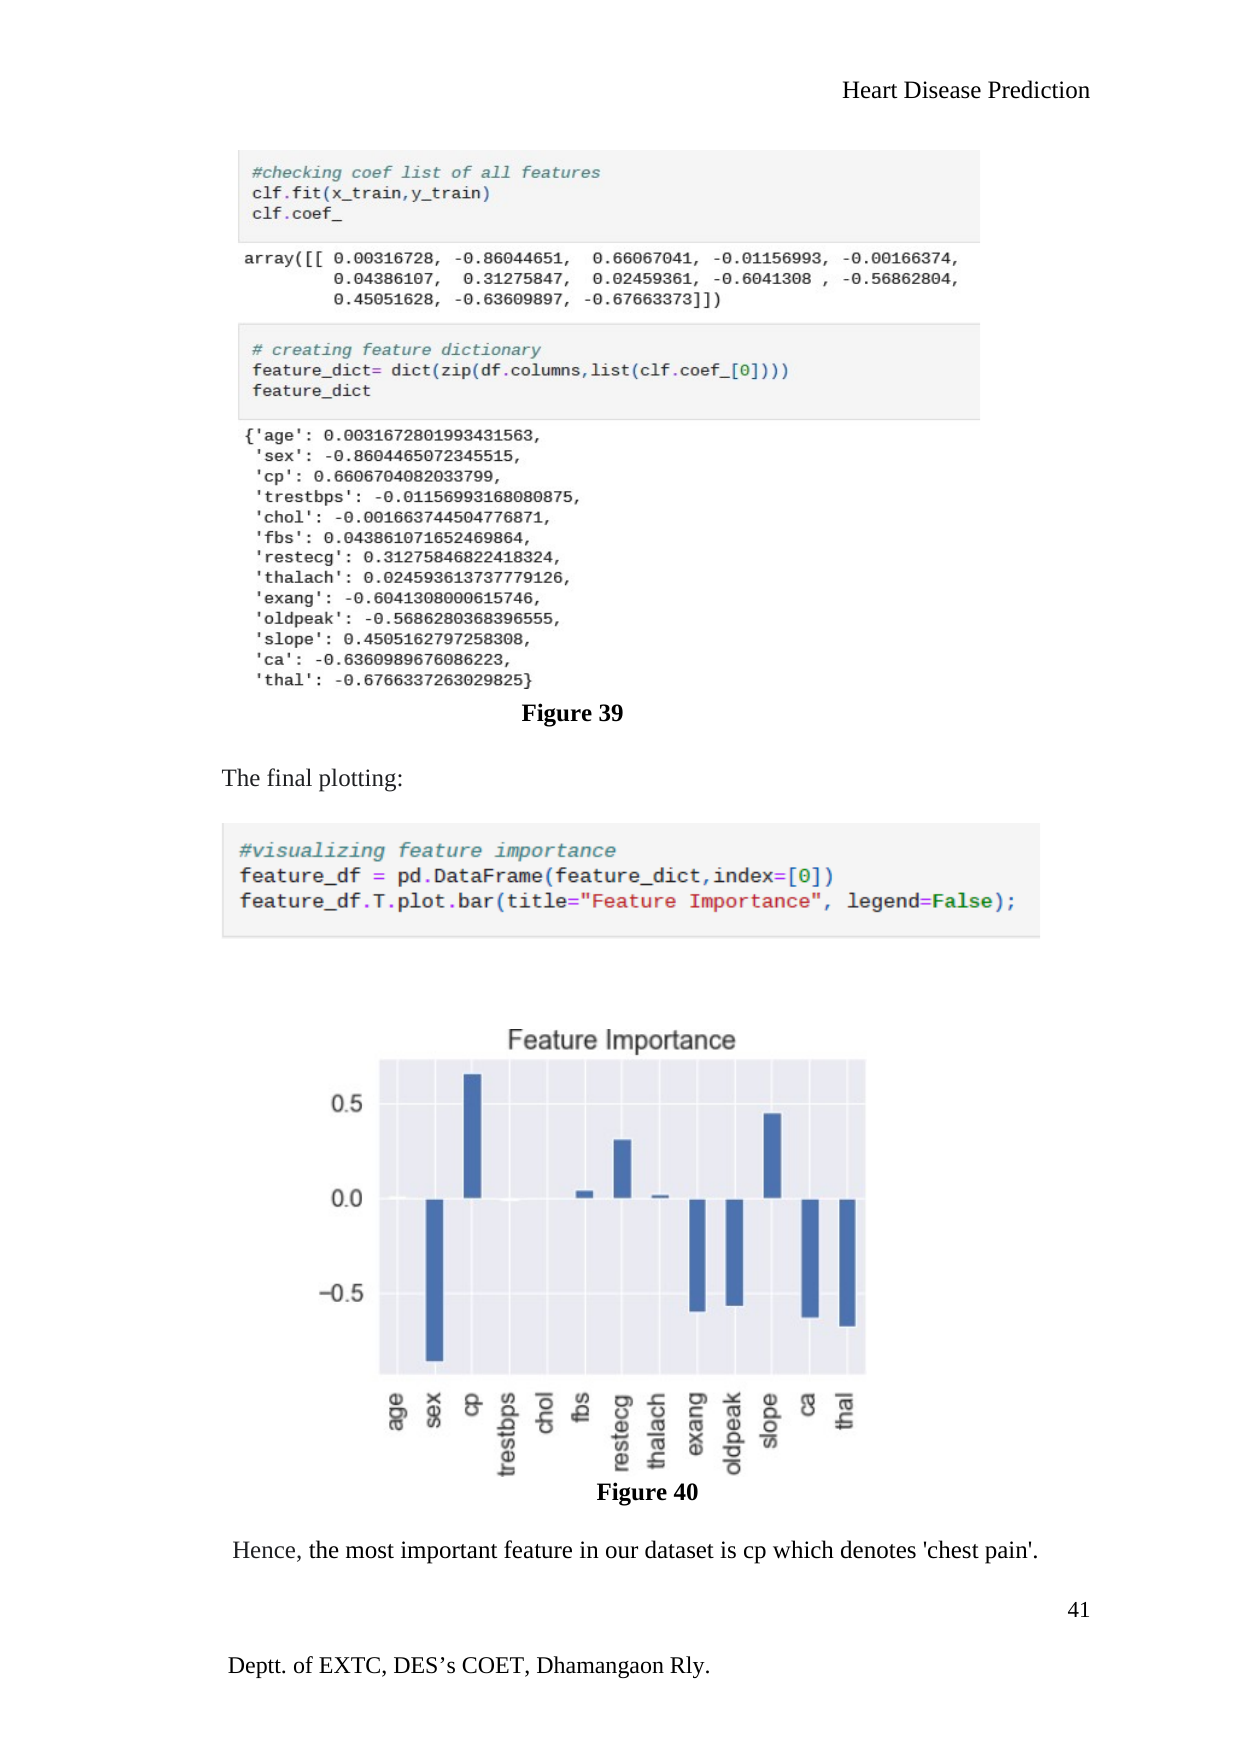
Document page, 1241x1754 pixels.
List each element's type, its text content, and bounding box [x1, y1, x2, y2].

text The final plotting: [221, 763, 1090, 791]
picture [221, 823, 1041, 939]
picture [237, 150, 981, 689]
text Hence, the most important feature in our dataset is cp which denotes 'chest pain'. [232, 1535, 1039, 1563]
picture [318, 1029, 867, 1477]
text Figure 39 [221, 698, 1090, 727]
